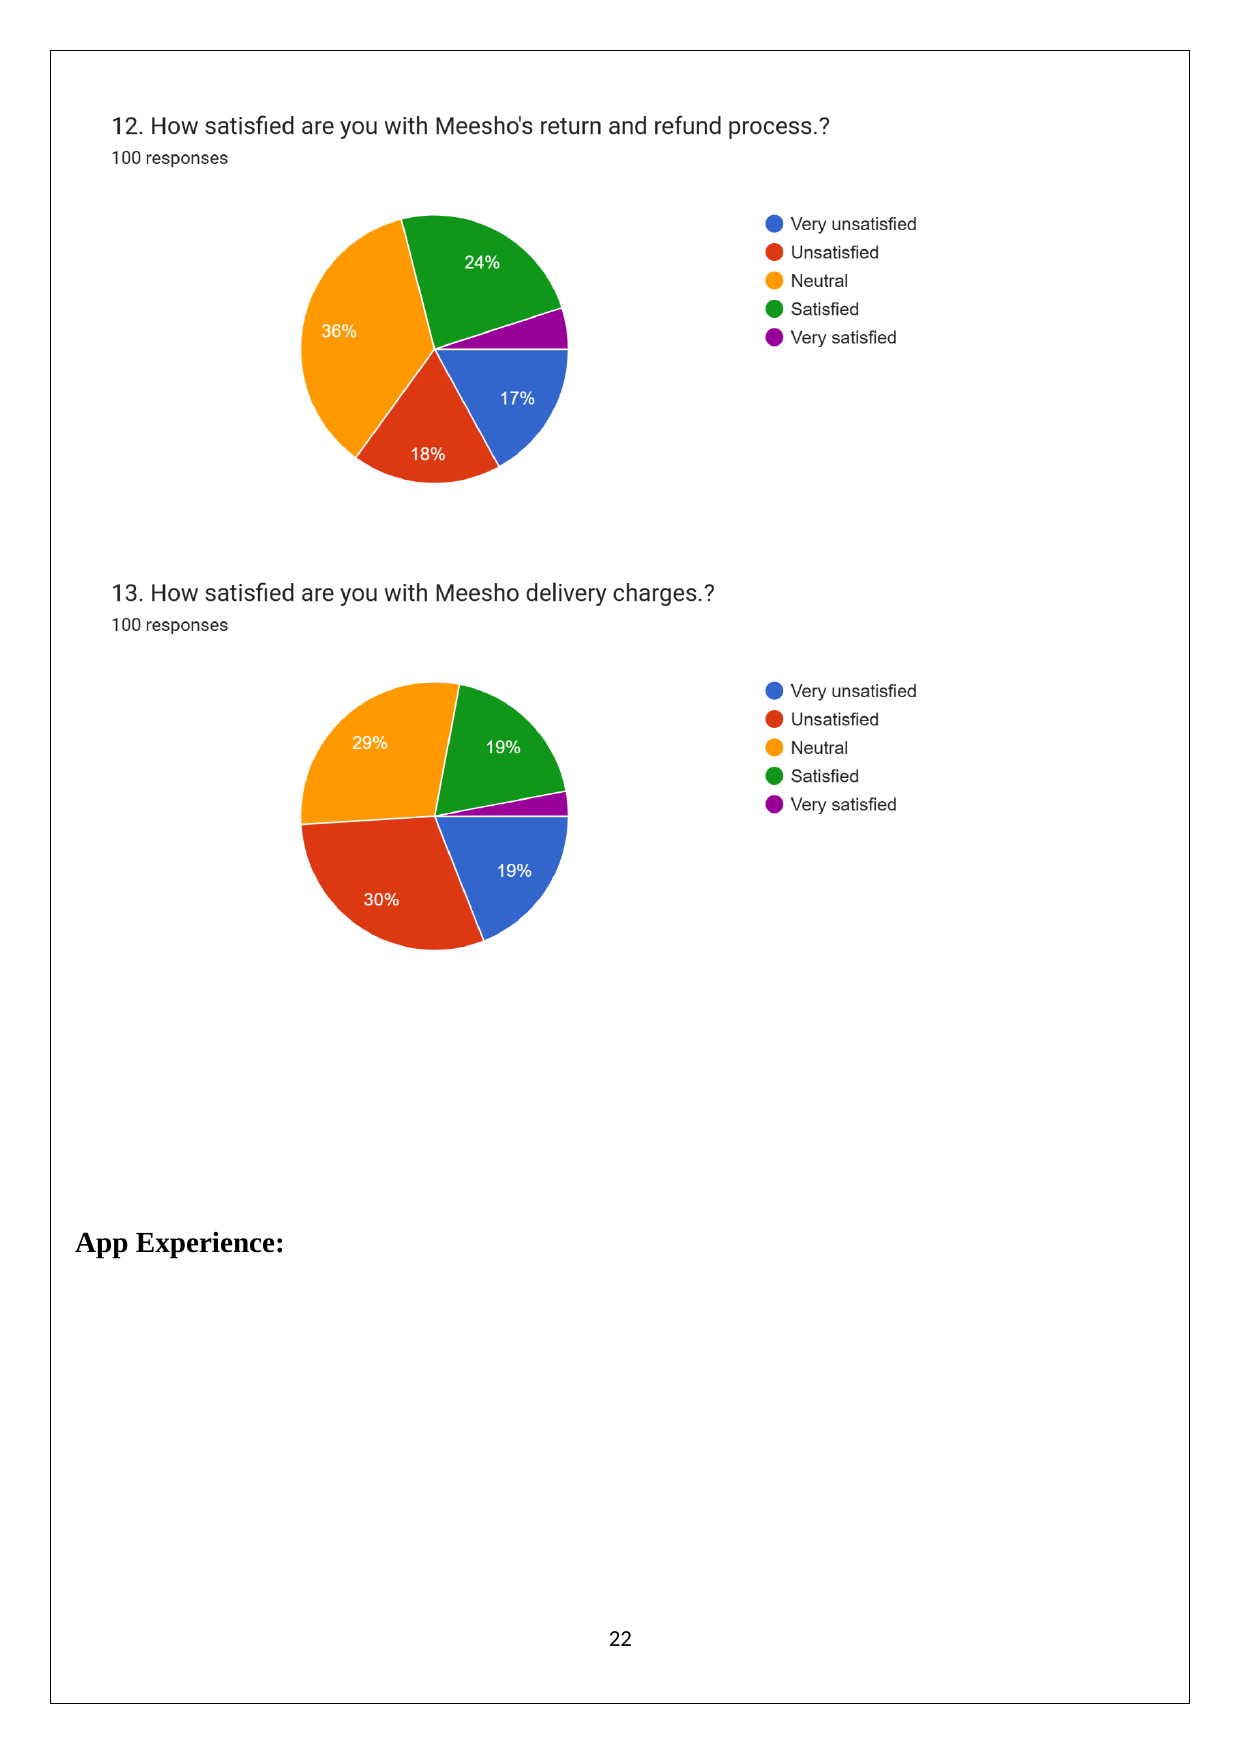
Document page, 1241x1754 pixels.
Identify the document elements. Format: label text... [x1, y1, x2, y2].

text App Experience: [75, 1225, 1165, 1258]
picture [75, 541, 1166, 1001]
picture [75, 75, 1166, 534]
